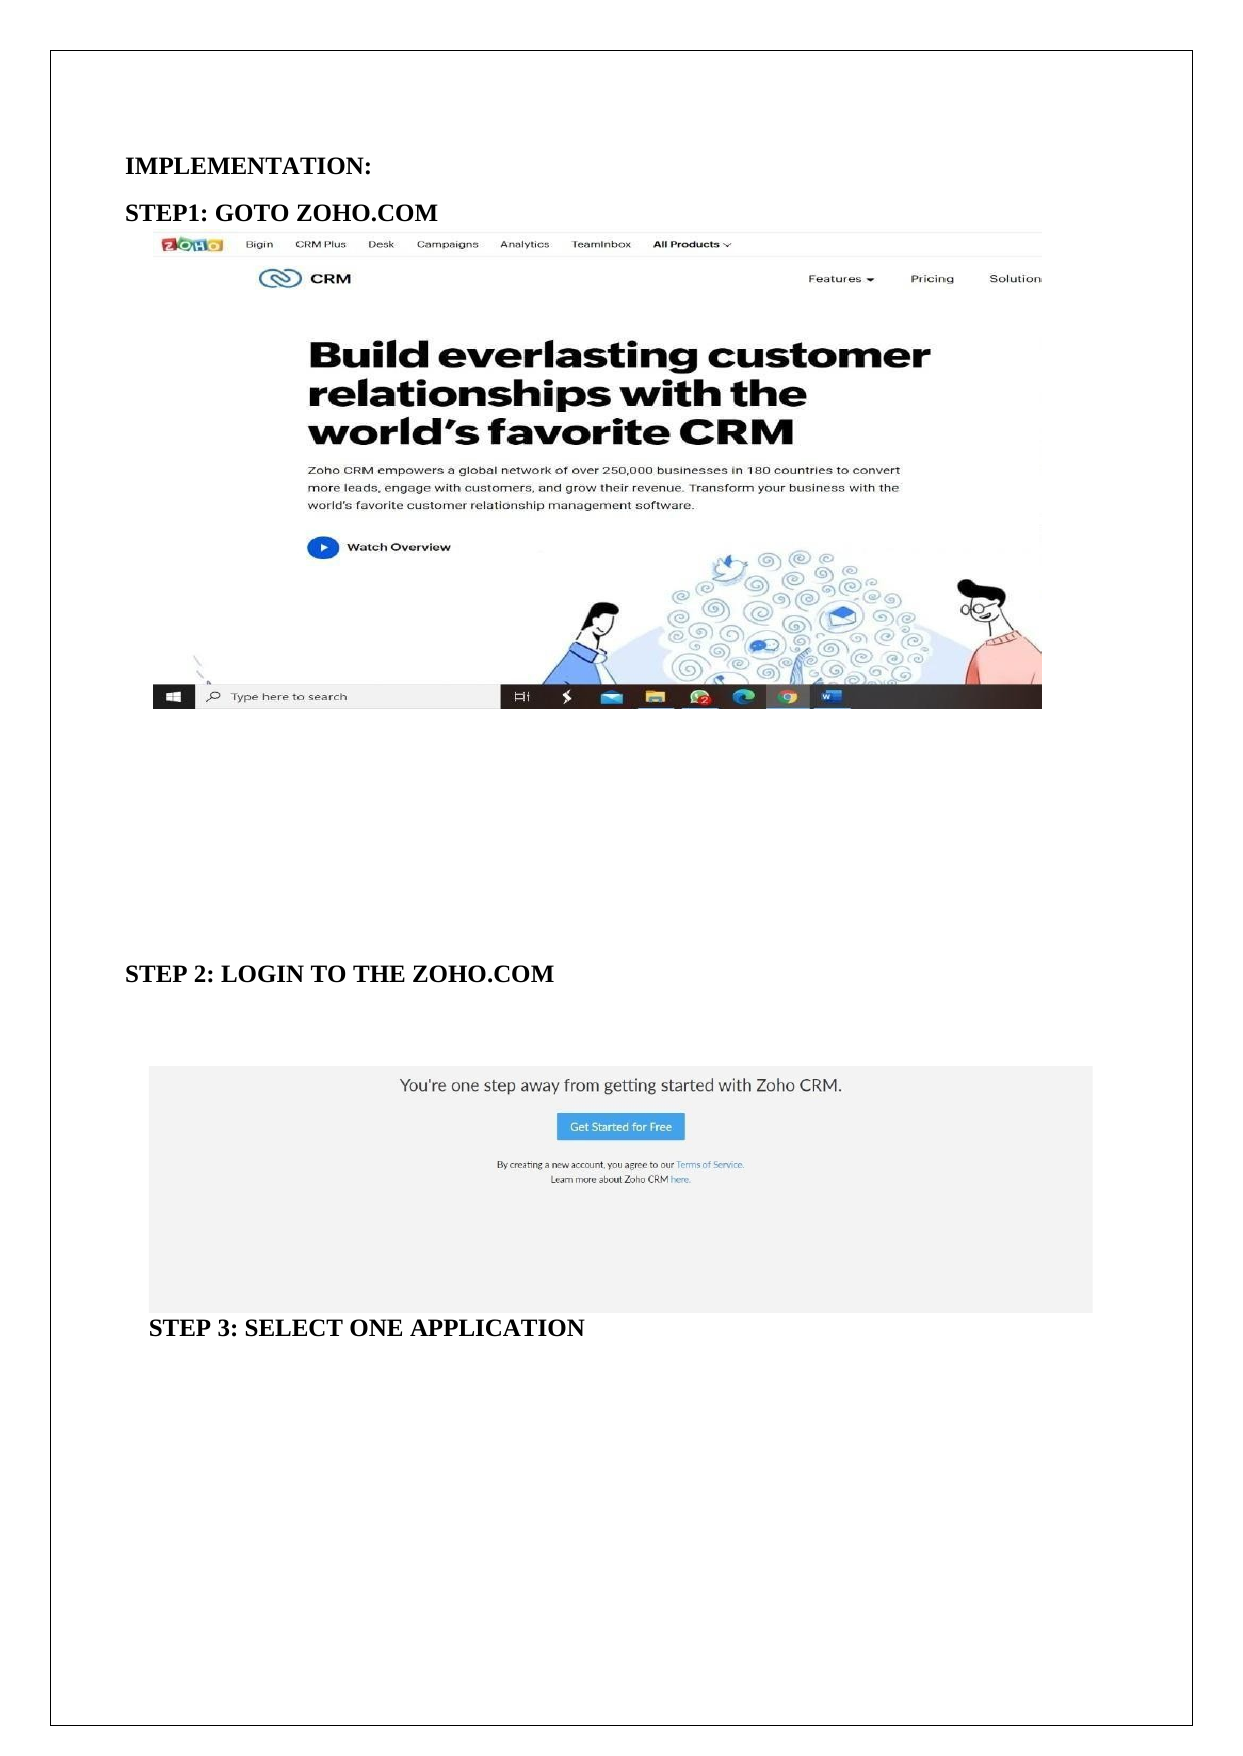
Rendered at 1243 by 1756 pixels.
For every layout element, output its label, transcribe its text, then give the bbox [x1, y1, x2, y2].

text STEP1: GOTO ZOHO.COM [125, 198, 1149, 227]
text STEP 2: LOGIN TO THE ZOHO.COM [125, 959, 1149, 987]
picture [153, 229, 1042, 709]
picture [148, 1066, 1093, 1313]
text IMPLEMENTATION: [125, 151, 1149, 179]
